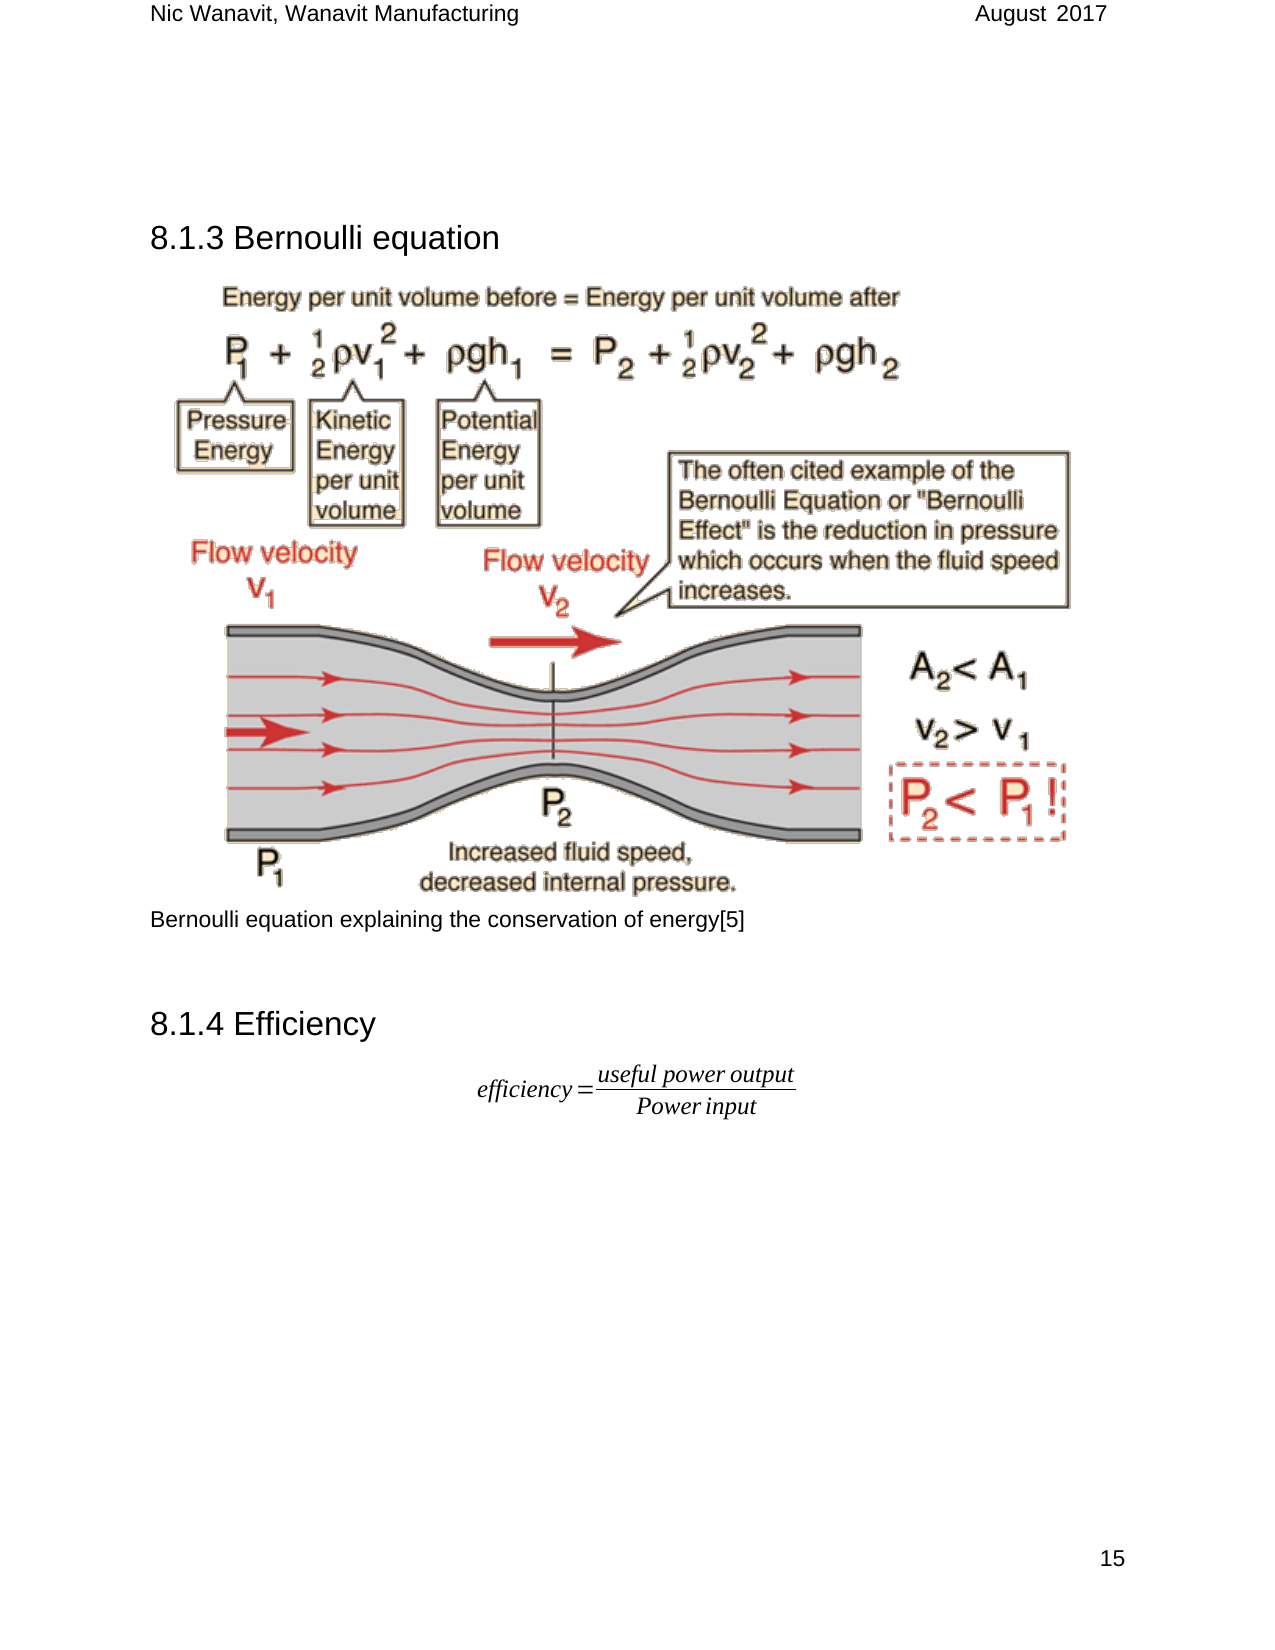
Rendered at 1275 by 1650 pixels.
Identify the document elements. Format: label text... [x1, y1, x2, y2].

text Bernoulli equation explaining the conservation of energy[5] [150, 906, 1125, 933]
subtitle 8.1.3 Bernoulli equation [150, 218, 1125, 256]
subtitle 8.1.4 Efficiency [150, 1004, 1125, 1043]
picture [150, 274, 1088, 903]
